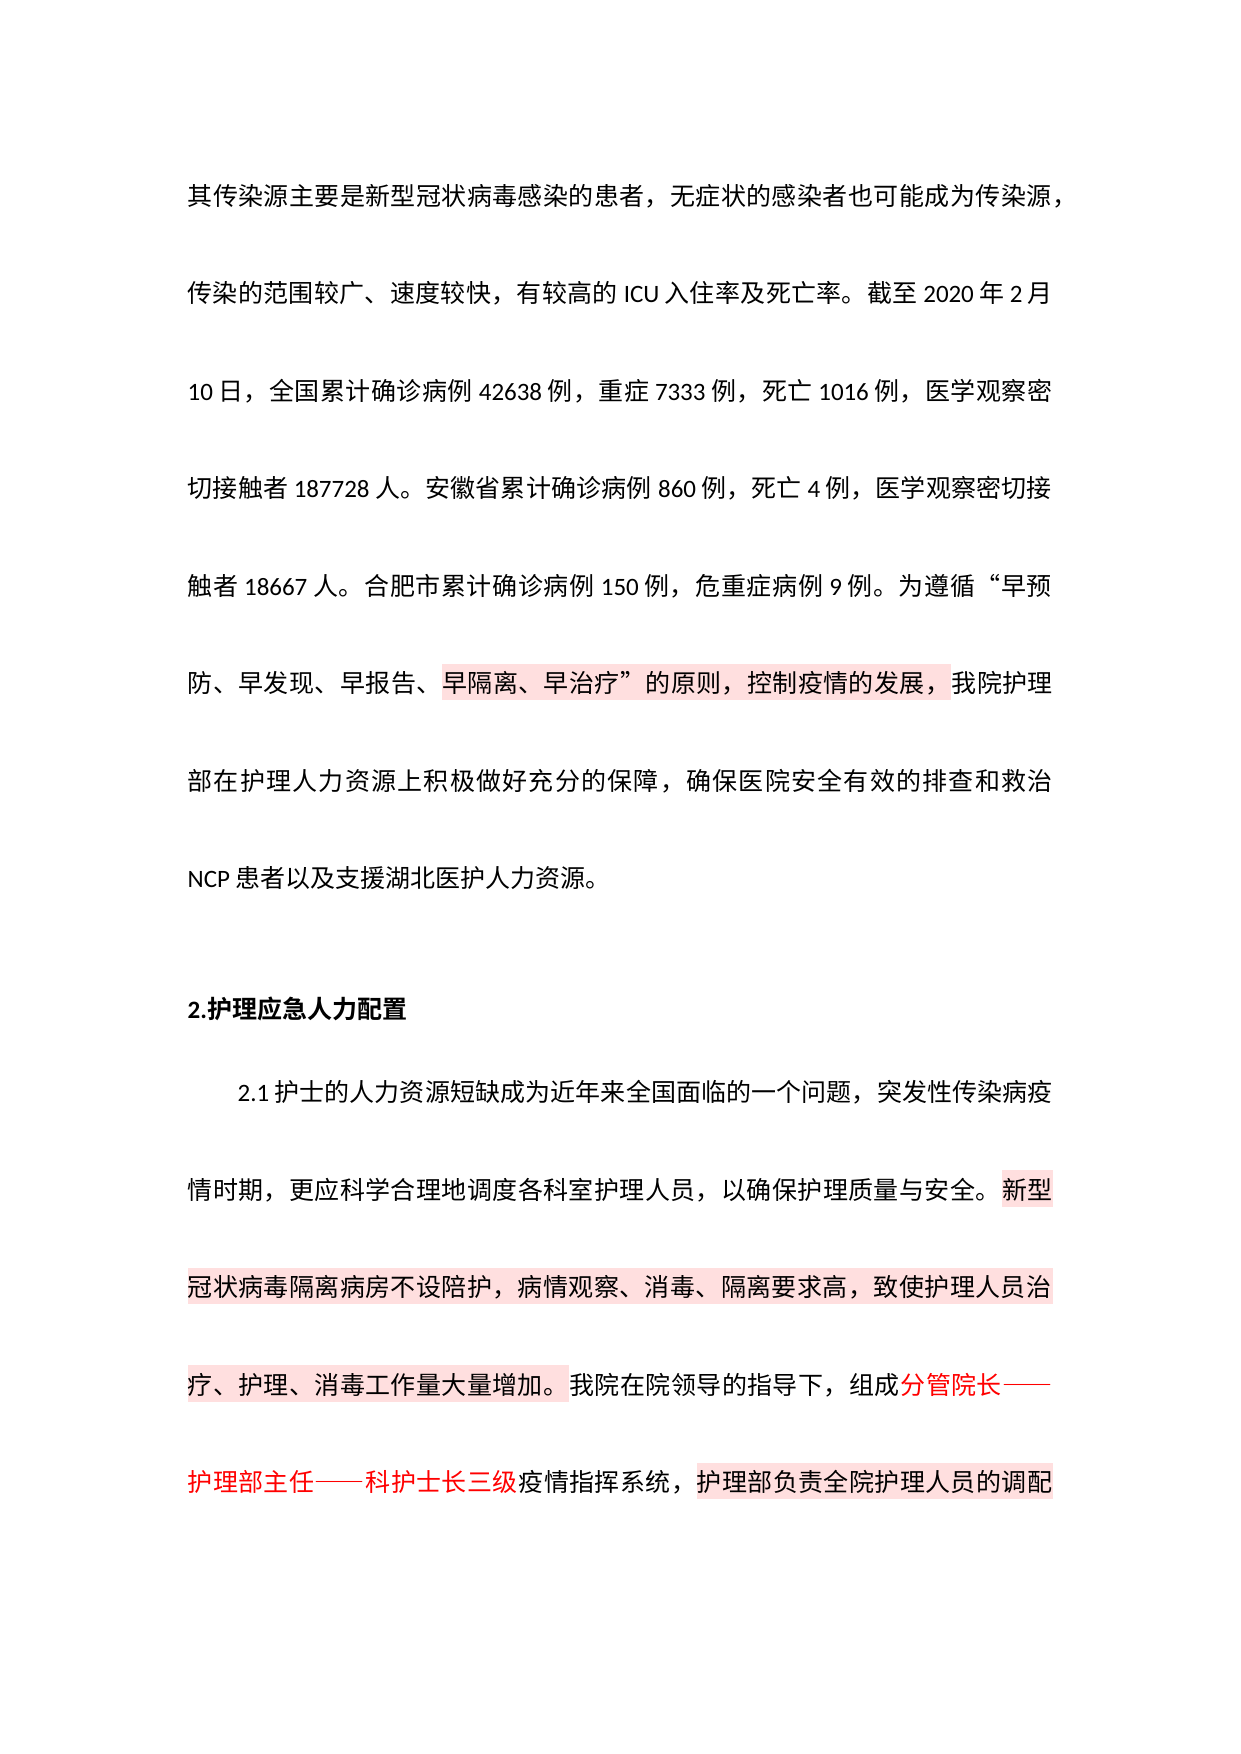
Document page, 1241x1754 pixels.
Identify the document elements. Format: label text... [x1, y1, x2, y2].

text 2.护理应急人力配置 [187, 975, 1053, 1040]
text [187, 162, 1053, 909]
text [187, 1058, 1053, 1513]
